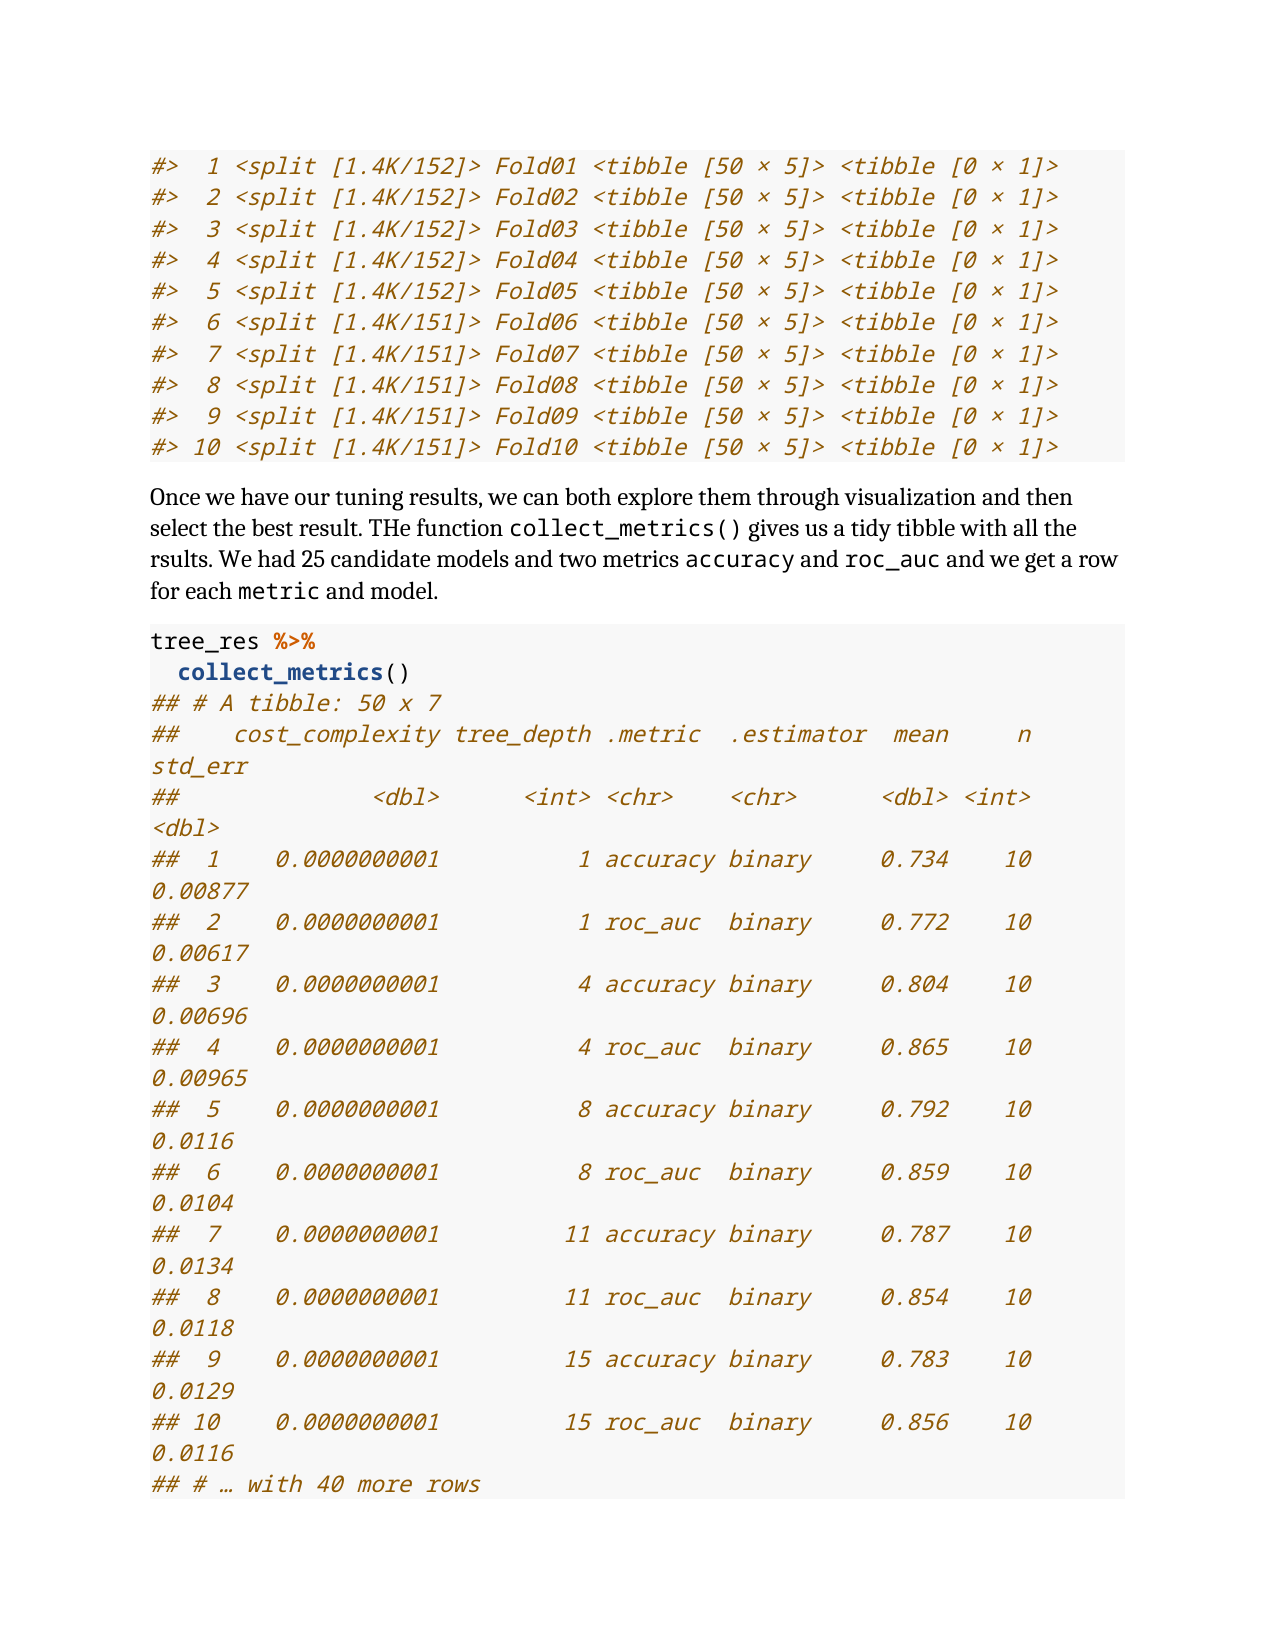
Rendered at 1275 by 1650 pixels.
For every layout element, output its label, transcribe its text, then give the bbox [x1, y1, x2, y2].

text Once we have our tuning results, we can both explore them through visualization and then select the best result. THe function collect_metrics() gives us a tidy tibble with all the rsults. We had 25 candidate models and two metrics accuracy and roc_auc and we get a row for each metric and model. [150, 483, 1125, 606]
text tree_res %>% collect_metrics() ## # A tibble: 50 x 7 ## cost_complexity tree_depth .metric .estimator mean n std_err ## <dbl> <int> <chr> <chr> <dbl> <int> <dbl> ## 1 0.0000000001 1 accuracy binary 0.734 10 0.00877 ## 2 0.0000000001 1 roc_auc binary 0.772 10 0.00617 ## 3 0.0000000001 4 accuracy binary 0.804 10 0.00696 ## 4 0.0000000001 4 roc_auc binary 0.865 10 0.00965 ## 5 0.0000000001 8 accuracy binary 0.792 10 0.0116 ## 6 0.0000000001 8 roc_auc binary 0.859 10 0.0104 ## 7 0.0000000001 11 accuracy binary 0.787 10 0.0134 ## 8 0.0000000001 11 roc_auc binary 0.854 10 0.0118 ## 9 0.0000000001 15 accuracy binary 0.783 10 0.0129 ## 10 0.0000000001 15 roc_auc binary 0.856 10 0.0116 ## # … with 40 more rows [150, 624, 1125, 1499]
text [150, 150, 1125, 462]
